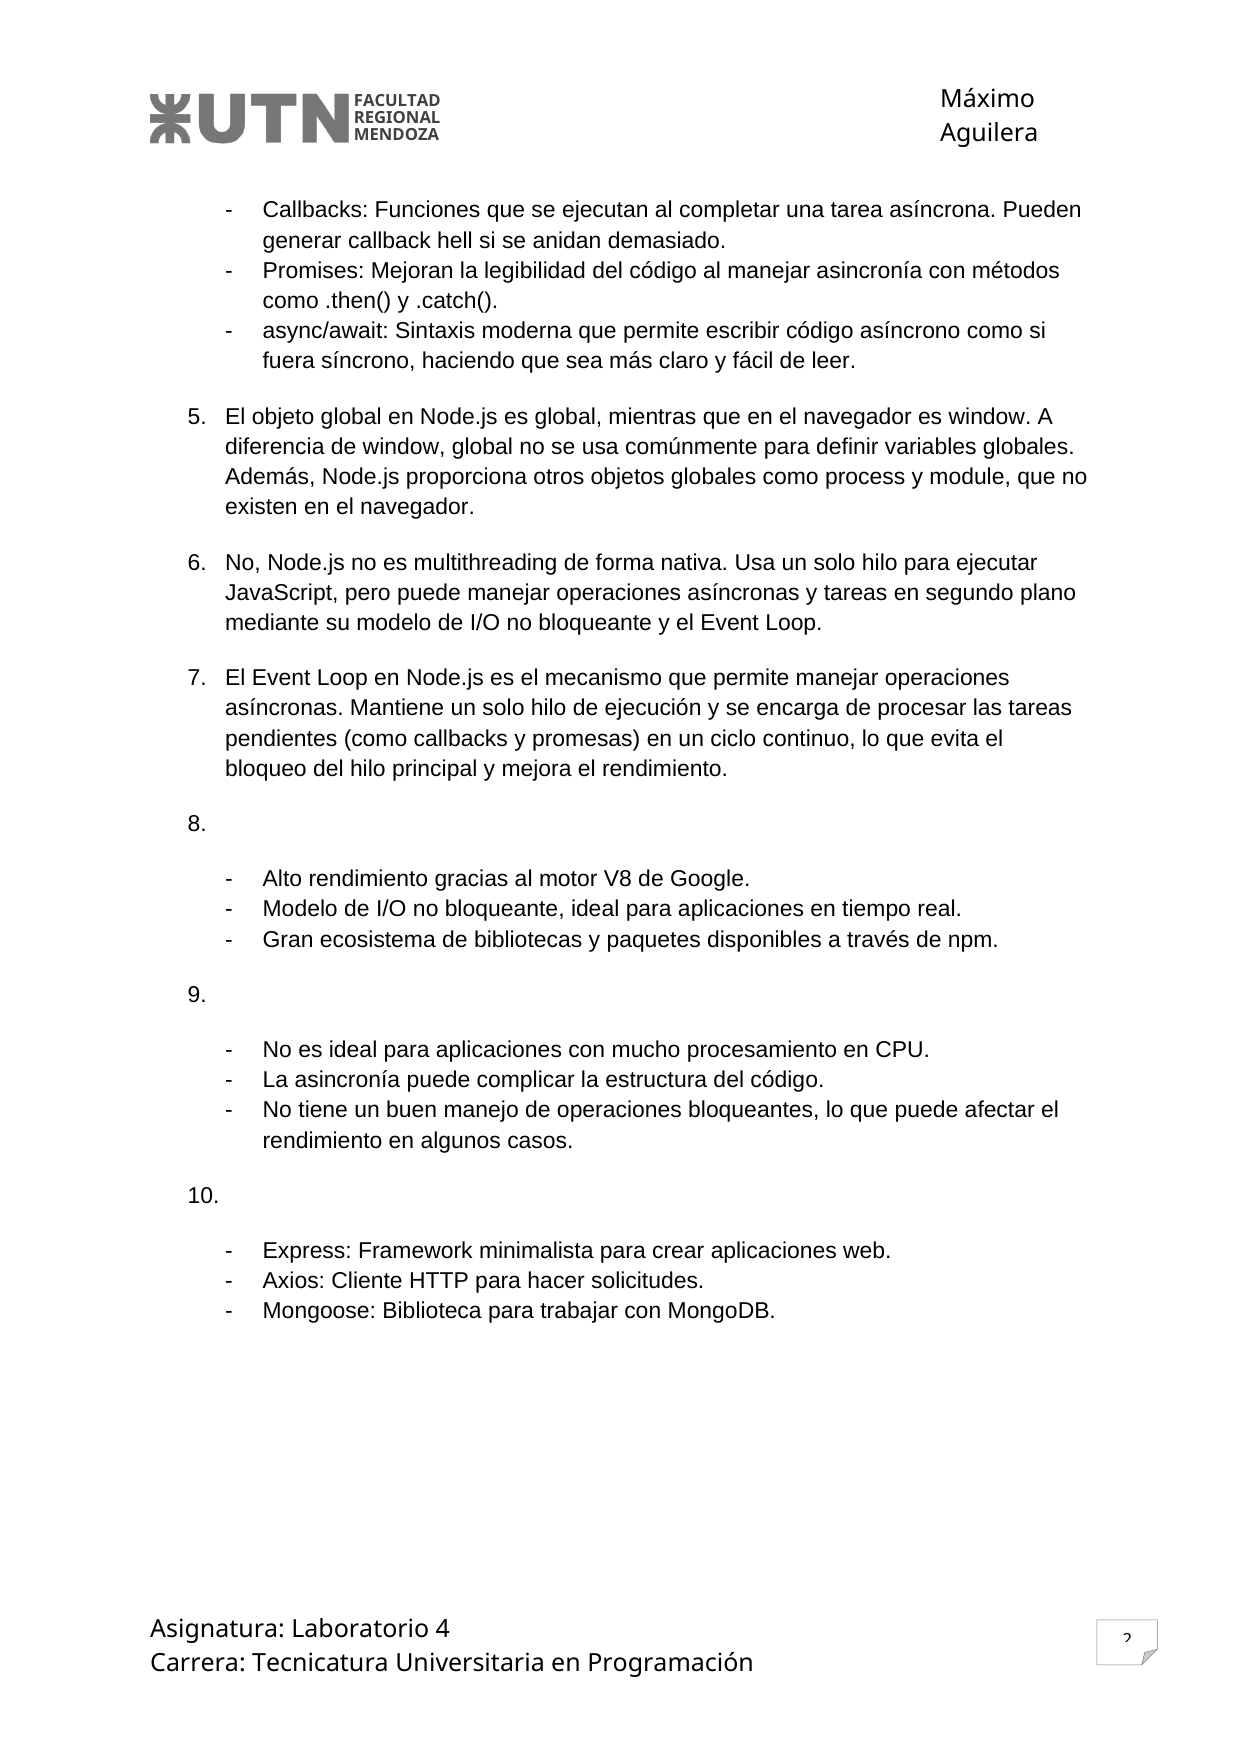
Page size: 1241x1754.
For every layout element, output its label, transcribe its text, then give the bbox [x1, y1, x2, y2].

list El Event Loop en Node.js es el mecanismo que permite manejar operaciones asíncronas. Mantiene un solo hilo de ejecución y se encarga de procesar las tareas pendientes (como callbacks y promesas) en un ciclo continuo, lo que evita el bloqueo del hilo principal y mejora el rendimiento. [187, 664, 1090, 781]
list El objeto global en Node.js es global, mientras que en el navegador es window. A diferencia de window, global no se usa comúnmente para definir variables globales. Además, Node.js proporciona otros objetos globales como process y module, que no existen en el navegador. [187, 403, 1090, 520]
list No, Node.js no es multithreading de forma nativa. Usa un solo hilo para ejecutar JavaScript, pero puede manejar operaciones asíncronas y tareas en segundo plano mediante su modelo de I/O no bloqueante y el Event Loop. [187, 548, 1090, 635]
list La asincronía puede complicar la estructura del código. [225, 1066, 1090, 1093]
list Axios: Cliente HTTP para hacer solicitudes. [225, 1267, 1090, 1294]
list Alto rendimiento gracias al motor V8 de Google. [225, 865, 1090, 892]
list Gran ecosistema de bibliotecas y paquetes disponibles a través de npm. [225, 926, 1090, 952]
list Promises: Mejoran la legibilidad del código al manejar asincronía con métodos como .then() y .catch(). [225, 257, 1090, 313]
list Modelo de I/O no bloqueante, ideal para aplicaciones en tiempo real. [225, 895, 1090, 922]
list No tiene un buen manejo de operaciones bloqueantes, lo que puede afectar el rendimiento en algunos casos. [225, 1096, 1090, 1153]
list Mongoose: Biblioteca para trabajar con MongoDB. [225, 1297, 1090, 1324]
list Callbacks: Funciones que se ejecutan al completar una tarea asíncrona. Pueden generar callback hell si se anidan demasiado. [225, 196, 1090, 253]
list No es ideal para aplicaciones con mucho procesamiento en CPU. [225, 1036, 1090, 1062]
list Express: Framework minimalista para crear aplicaciones web. [225, 1237, 1090, 1263]
list async/await: Sintaxis moderna que permite escribir código asíncrono como si fuera síncrono, haciendo que sea más claro y fácil de leer. [225, 317, 1090, 374]
picture [150, 75, 352, 163]
